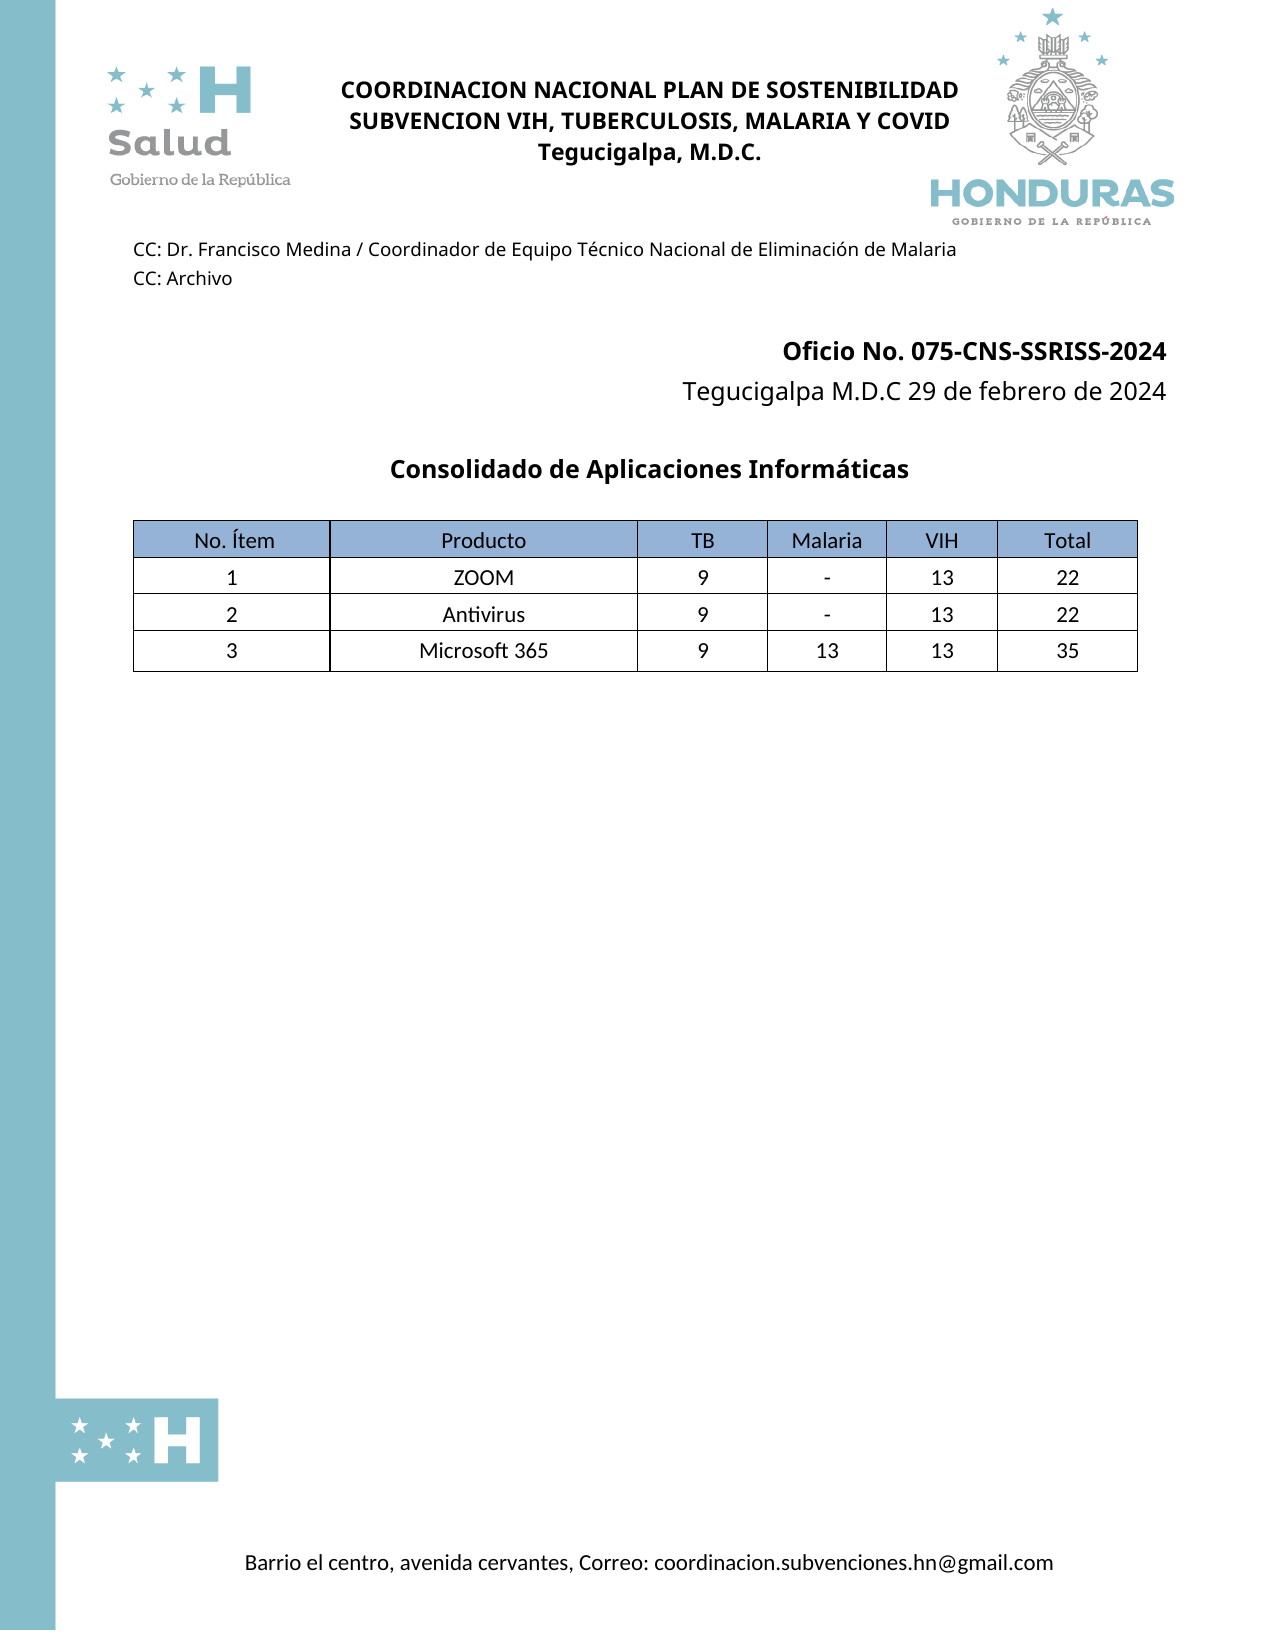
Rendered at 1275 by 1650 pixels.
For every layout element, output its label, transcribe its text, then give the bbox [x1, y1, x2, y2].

table_cell - [768, 594, 886, 630]
table_cell 22 [998, 558, 1137, 593]
table_cell 9 [638, 558, 767, 593]
table_cell 3 [134, 631, 329, 671]
table_cell 13 [887, 631, 997, 671]
table_header Malaria [768, 521, 886, 557]
table_cell 9 [638, 631, 767, 671]
table_cell 35 [998, 631, 1137, 671]
table_header Producto [331, 521, 637, 557]
table_header No. Ítem [134, 521, 329, 557]
table_cell 1 [134, 558, 329, 593]
table_cell 13 [887, 594, 997, 630]
table_header Total [998, 521, 1137, 557]
text CC: Dr. Francisco Medina / Coordinador de Equipo Técnico Nacional de Eliminación de Malaria [133, 236, 1167, 262]
table_header VIH [887, 521, 997, 557]
table_cell 22 [998, 594, 1137, 630]
table_header TB [638, 521, 767, 557]
table_cell 13 [768, 631, 886, 671]
text Consolidado de Aplicaciones Informáticas [133, 452, 1167, 486]
table_cell 9 [638, 594, 767, 630]
table_cell ZOOM [331, 558, 637, 593]
text Tegucigalpa M.D.C 29 de febrero de 2024 [133, 373, 1167, 407]
picture [0, 0, 1246, 1630]
table_cell - [768, 558, 886, 593]
table_cell 2 [134, 594, 329, 630]
table_cell Microsoft 365 [331, 631, 637, 671]
text CC: Archivo [133, 266, 1167, 291]
text Oficio No. 075-CNS-SSRISS-2024 [133, 334, 1167, 368]
table_cell Antivirus [331, 594, 637, 630]
table_cell 13 [887, 558, 997, 593]
